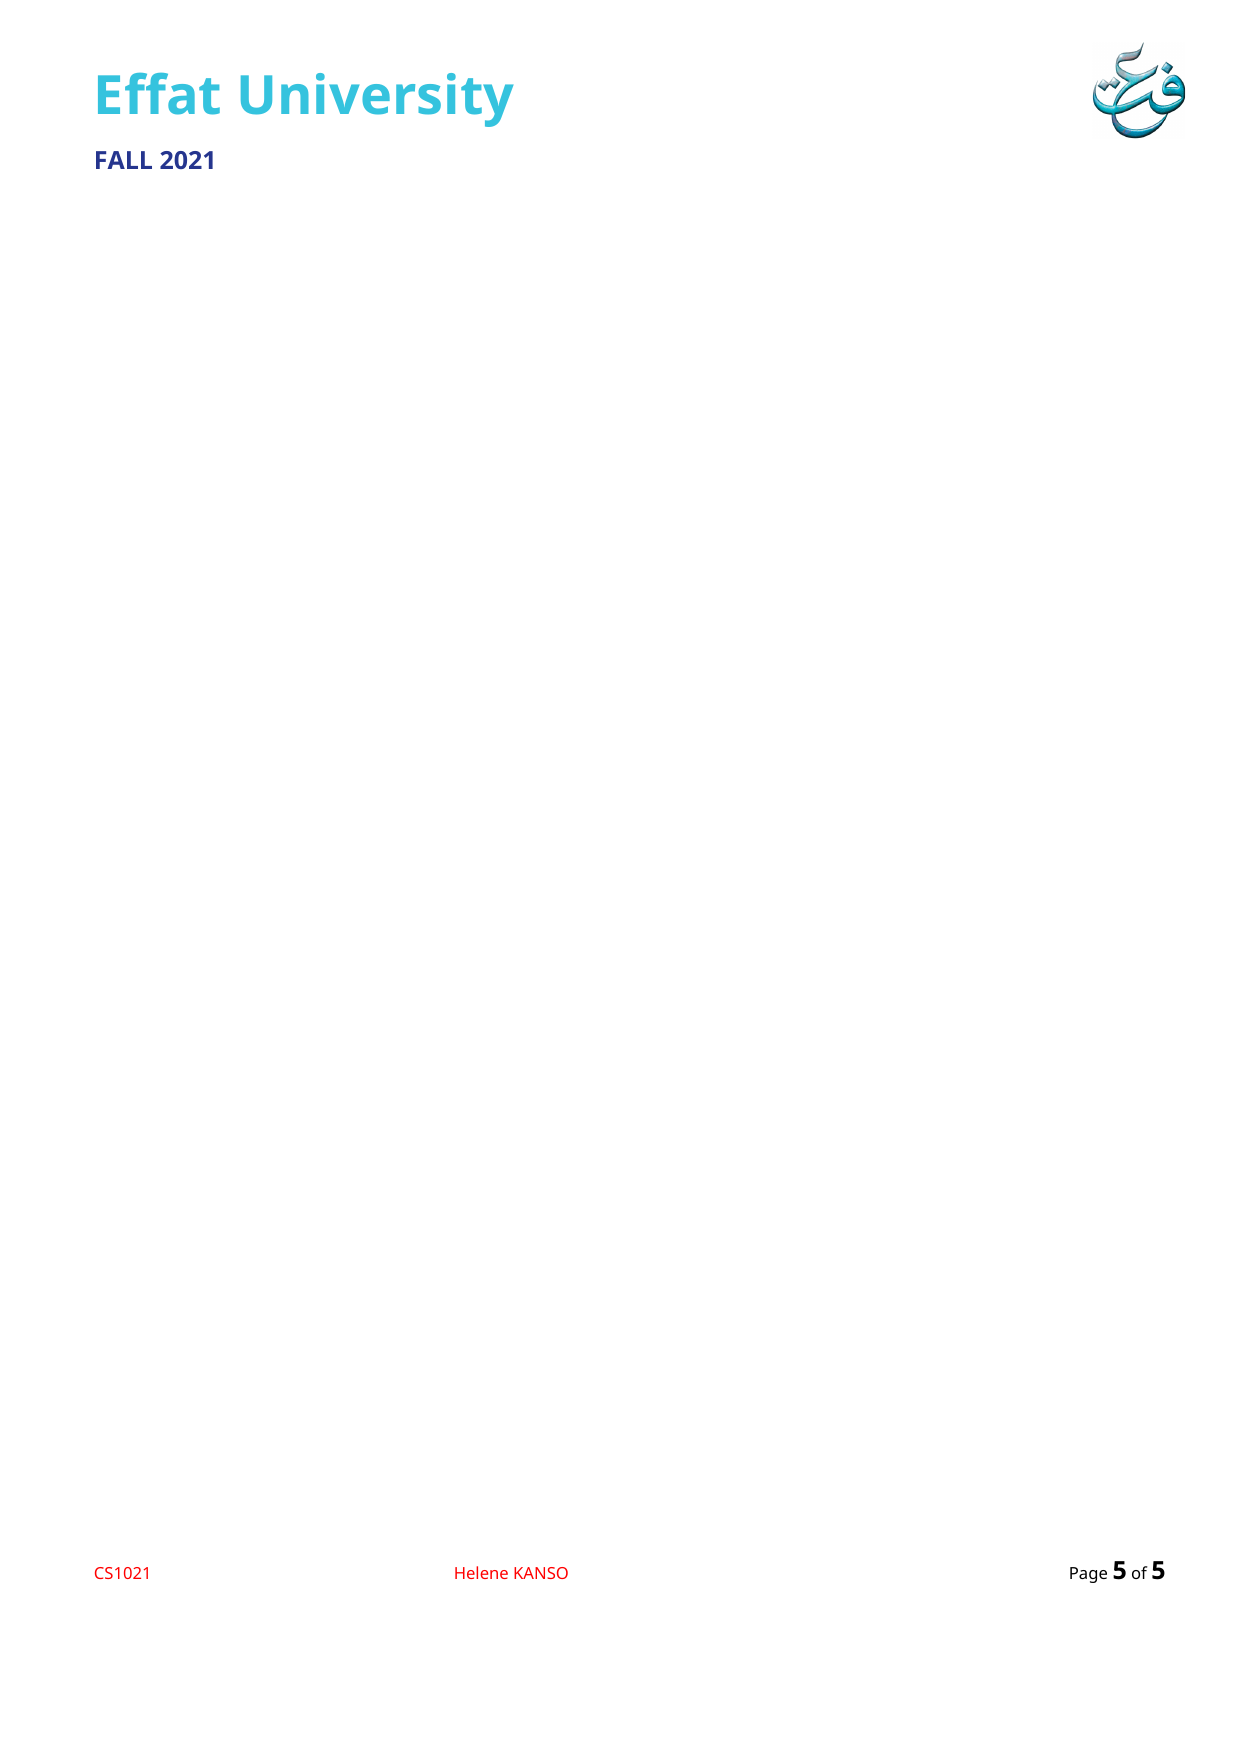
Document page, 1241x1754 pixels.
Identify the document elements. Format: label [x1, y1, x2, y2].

picture [1092, 42, 1186, 139]
